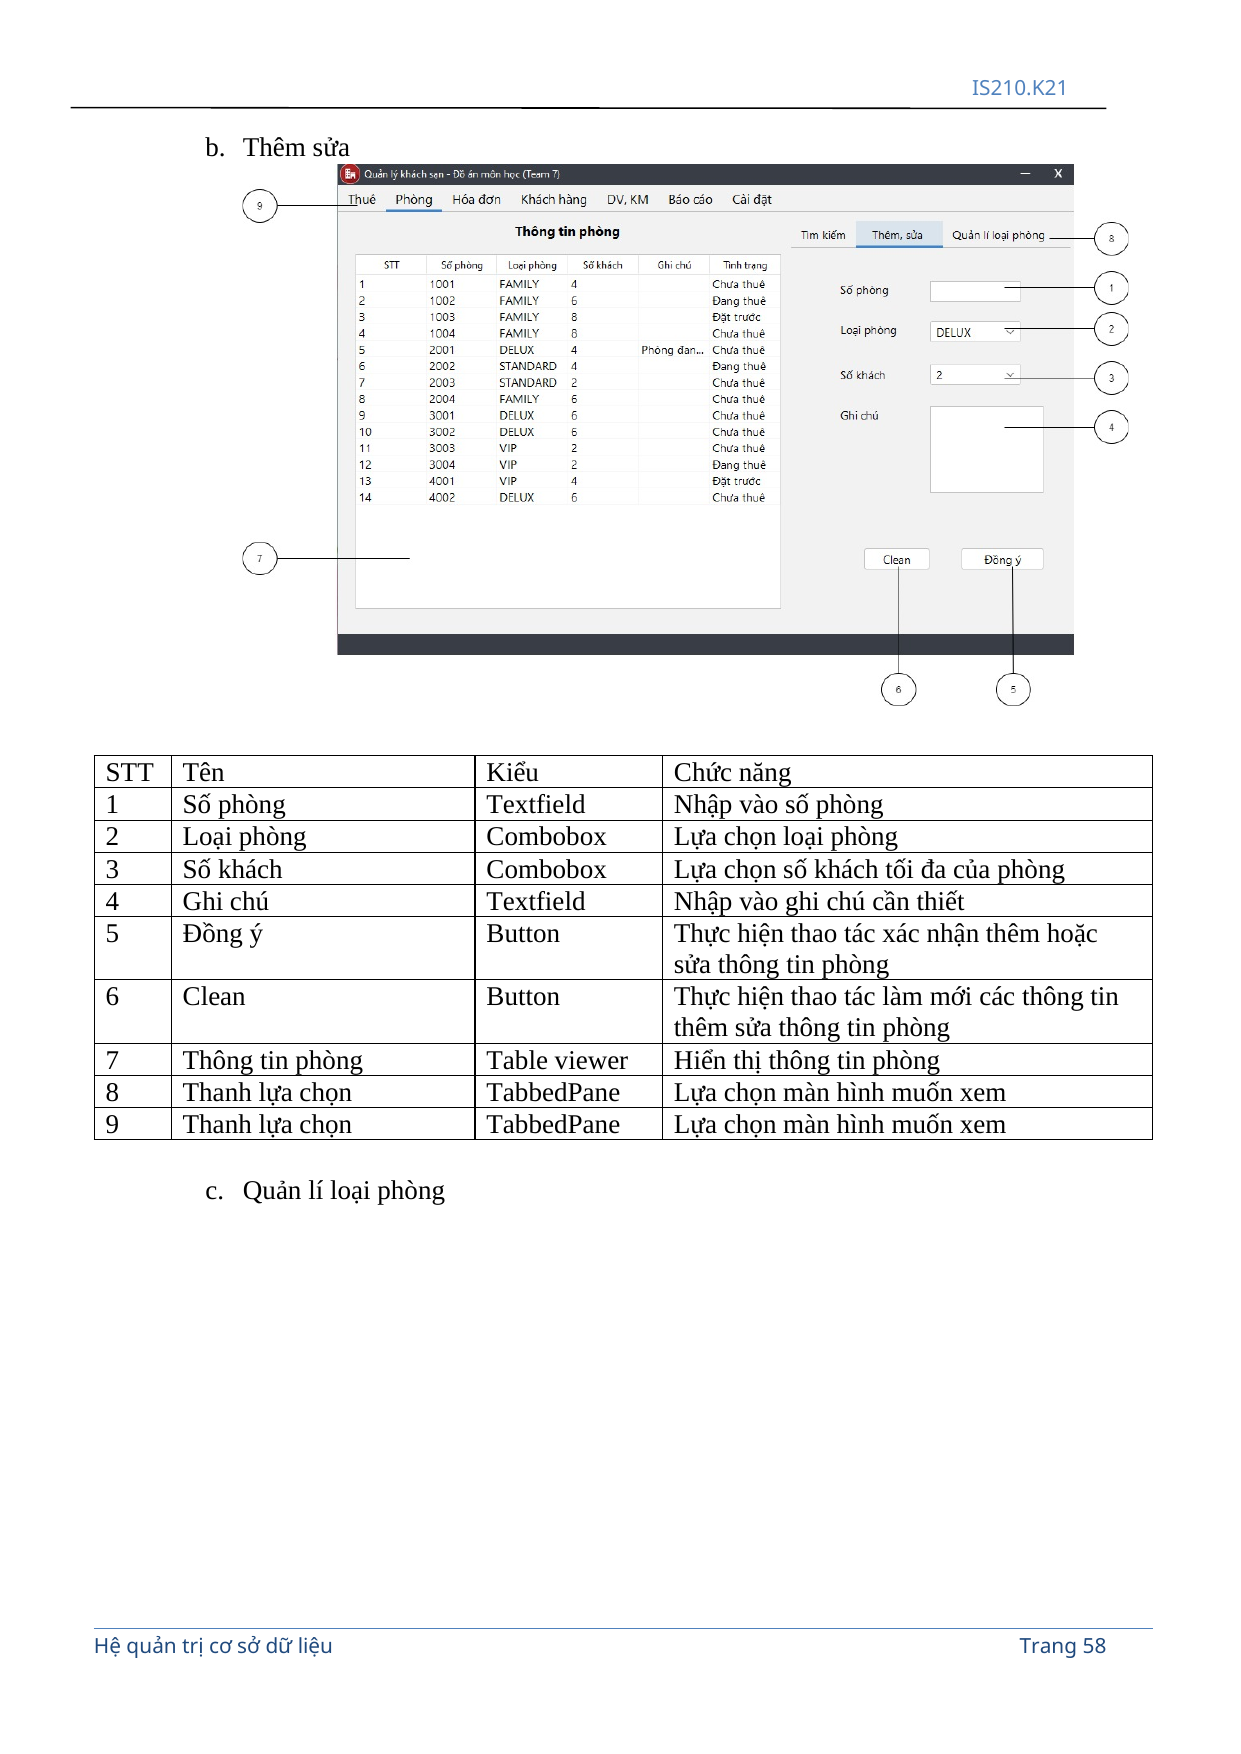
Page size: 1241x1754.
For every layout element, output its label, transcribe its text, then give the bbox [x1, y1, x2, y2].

table_header Chức năng [663, 756, 1152, 787]
table_cell Thực hiện thao tác làm mới các thông tin thêm sửa thông tin phòng [663, 980, 1152, 1043]
table_header STT [95, 756, 171, 787]
table_cell Textfield [476, 885, 662, 916]
table_cell 3 [95, 853, 171, 884]
table_cell Số phòng [172, 788, 474, 819]
table_cell 2 [95, 821, 171, 852]
table_header Kiểu [476, 756, 662, 787]
table_cell Loại phòng [172, 821, 474, 852]
table_cell 6 [95, 980, 171, 1043]
table_cell 1 [95, 788, 171, 819]
table_cell Hiển thị thông tin phòng [663, 1044, 1152, 1075]
table_cell Lựa chọn màn hình muốn xem [663, 1076, 1152, 1107]
table_cell Textfield [476, 788, 662, 819]
table_cell Lựa chọn màn hình muốn xem [663, 1108, 1152, 1139]
table_header Tên [172, 756, 474, 787]
table_cell Ghi chú [172, 885, 474, 916]
table_cell 4 [95, 885, 171, 916]
table_cell Nhập vào ghi chú cần thiết [663, 885, 1152, 916]
list Quản lí loại phòng [205, 1174, 1153, 1205]
table_cell Combobox [476, 853, 662, 884]
table_cell Số khách [172, 853, 474, 884]
table_cell Clean [172, 980, 474, 1043]
list Thêm sửa [205, 131, 1153, 162]
table_cell Thanh lựa chọn [172, 1108, 474, 1139]
table_cell Table viewer [476, 1044, 662, 1075]
table_cell Combobox [476, 821, 662, 852]
table_cell 7 [95, 1044, 171, 1075]
table_cell Thực hiện thao tác xác nhận thêm hoặc sửa thông tin phòng [663, 917, 1152, 979]
table_cell Lựa chọn số khách tối đa của phòng [663, 853, 1152, 884]
table_cell Button [476, 980, 662, 1043]
table_cell 9 [95, 1108, 171, 1139]
table_cell Button [476, 917, 662, 979]
table_cell Thanh lựa chọn [172, 1076, 474, 1107]
table_cell Thông tin phòng [172, 1044, 474, 1075]
picture [242, 164, 1129, 706]
table_cell Lựa chọn loại phòng [663, 821, 1152, 852]
table_cell 5 [95, 917, 171, 979]
table_cell TabbedPane [476, 1108, 662, 1139]
table_cell Đồng ý [172, 917, 474, 979]
table_cell TabbedPane [476, 1076, 662, 1107]
table_cell Nhập vào số phòng [663, 788, 1152, 819]
table_cell 8 [95, 1076, 171, 1107]
